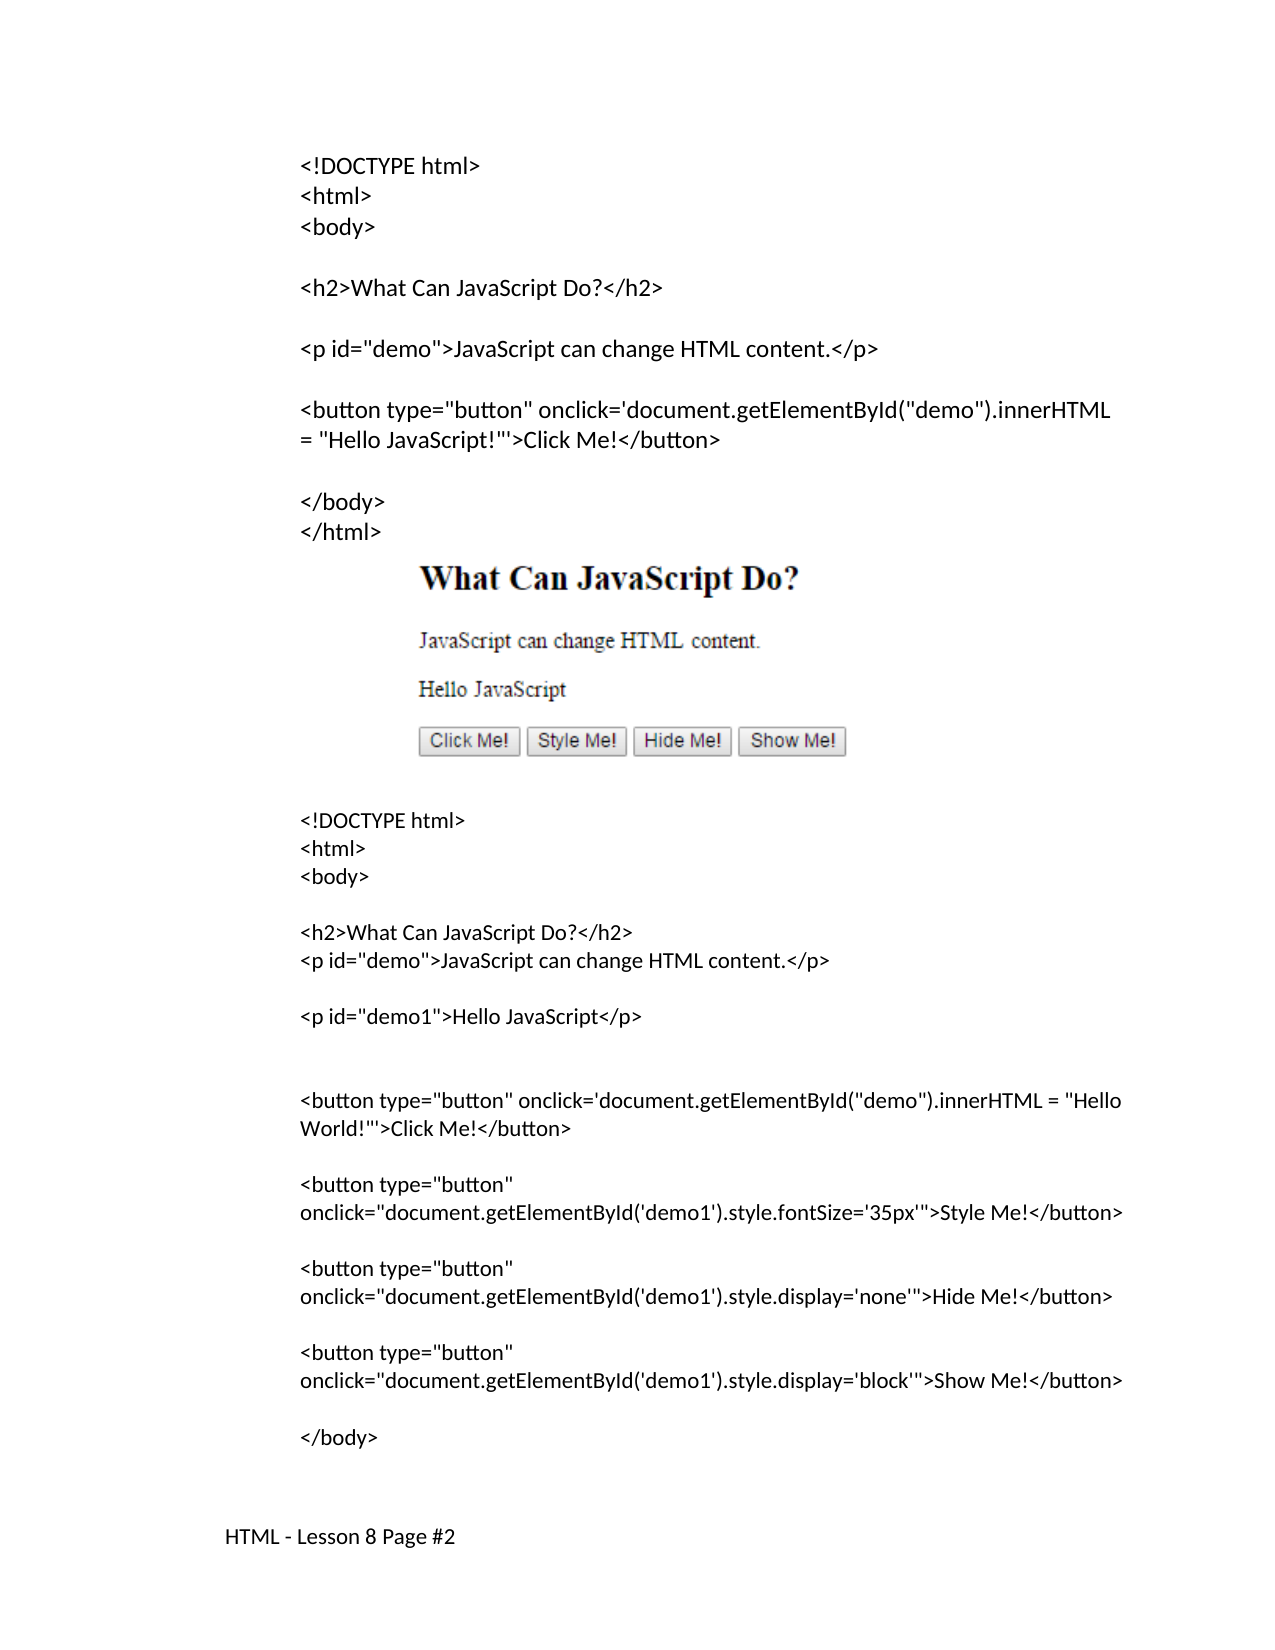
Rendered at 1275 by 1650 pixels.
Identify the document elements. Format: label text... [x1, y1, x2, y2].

text <button type="button" onclick='document.getElementById("demo").innerHTML = "Hello World!"'>Click Me!</button> [300, 1086, 1125, 1142]
text <!DOCTYPE html> [300, 806, 1125, 834]
text <button type="button" onclick="document.getElementById('demo1').style.display='none'">Hide Me!</button> [300, 1254, 1125, 1311]
text <h2>What Can JavaScript Do?</h2> [300, 918, 1125, 946]
text <button type="button" onclick="document.getElementById('demo1').style.display='block'">Show Me!</button> [300, 1338, 1125, 1394]
text <h2>What Can JavaScript Do?</h2> [300, 272, 1125, 303]
text <body> [300, 862, 1125, 890]
picture [416, 546, 859, 782]
text <button type="button" onclick='document.getElementById("demo").innerHTML = "Hello JavaScript!"'>Click Me!</button> [300, 394, 1125, 455]
text <html> [300, 181, 1125, 211]
text <!DOCTYPE html> [300, 150, 1125, 181]
text <body> [300, 211, 1125, 242]
text <p id="demo1">Hello JavaScript</p> [300, 1002, 1125, 1030]
text </html> [300, 516, 1125, 547]
text <html> [300, 834, 1125, 862]
text <p id="demo">JavaScript can change HTML content.</p> [300, 333, 1125, 364]
text <p id="demo">JavaScript can change HTML content.</p> [300, 946, 1125, 974]
text <button type="button" onclick="document.getElementById('demo1').style.fontSize='35px'">Style Me!</button> [300, 1170, 1125, 1226]
text </body> [300, 1423, 1125, 1451]
text </body> [300, 486, 1125, 516]
